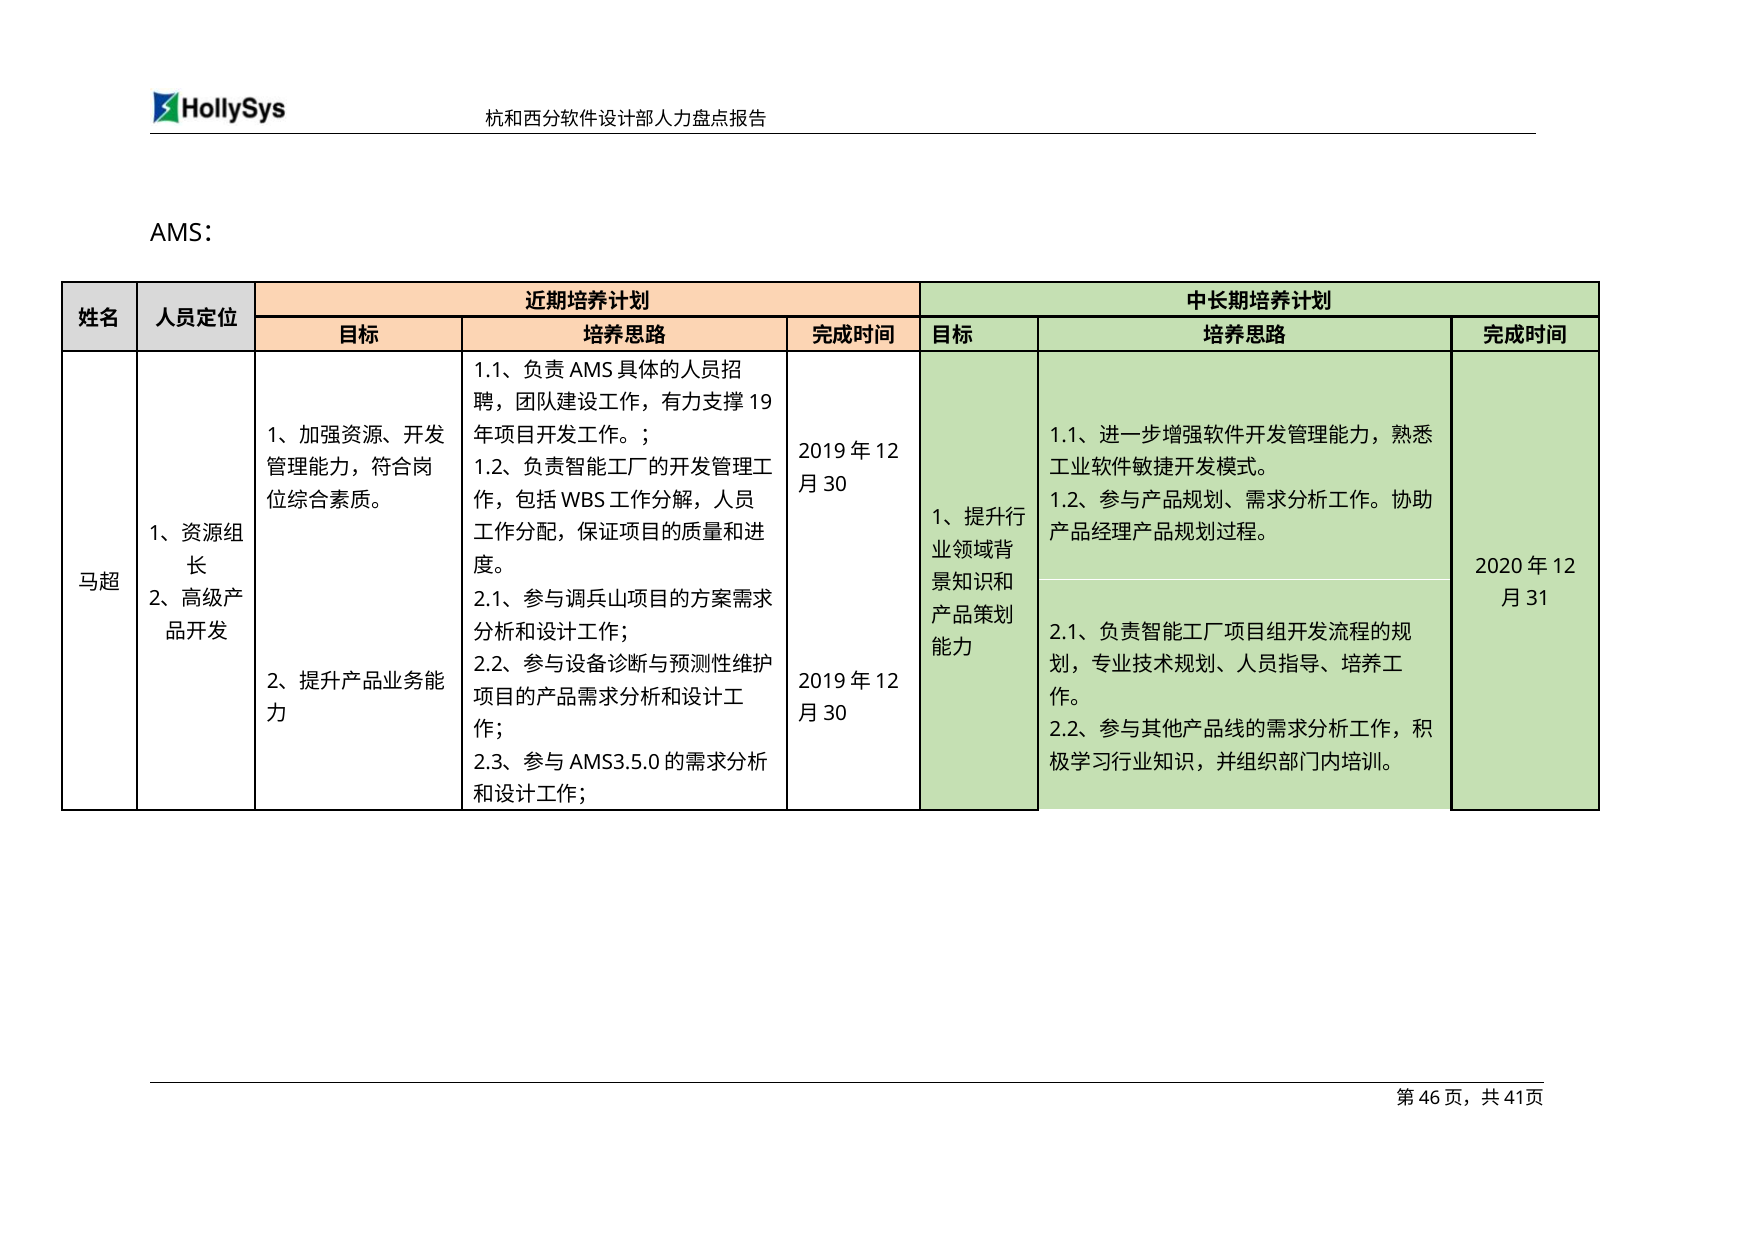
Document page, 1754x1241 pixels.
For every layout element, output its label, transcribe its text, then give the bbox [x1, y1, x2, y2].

table_cell 2019年12月30 [788, 352, 919, 579]
table_cell 1.1、进一步增强软件开发管理能力，熟悉工业软件敏捷开发模式。 1.2、参与产品规划、需求分析工作。协助产品经理产品规划过程。 [1039, 352, 1450, 579]
table_header 中长期培养计划 [921, 283, 1598, 315]
table_header 姓名 [63, 283, 136, 350]
table_cell 2019年12月30 [788, 580, 919, 809]
table_cell 培养思路 [463, 318, 786, 350]
table_cell 目标 [256, 318, 461, 350]
table_cell 2.1、负责智能工厂项目组开发流程的规划，专业技术规划、人员指导、培养工作。 2.2、参与其他产品线的需求分析工作，积极学习行业知识，并组织部门内培训。 [1039, 580, 1450, 809]
table_cell 完成时间 [1453, 318, 1598, 350]
table_cell 2020年12月31 [1453, 352, 1598, 809]
picture [150, 88, 291, 126]
table_cell 马超 [63, 352, 136, 809]
table_cell 目标 [921, 318, 1037, 350]
table_cell 完成时间 [788, 318, 919, 350]
table_cell 1、资源组长 2、高级产品开发 [138, 352, 254, 809]
table_cell 1.1、负责AMS具体的人员招聘，团队建设工作，有力支撑19年项目开发工作。； 1.2、负责智能工厂的开发管理工作，包括WBS工作分解，人员工作分配，保证项目的质量和进度。 [463, 352, 786, 579]
table_cell 2、提升产品业务能力 [256, 580, 461, 809]
table_cell 1、提升行业领域背景知识和产品策划能力 [921, 352, 1037, 809]
table_cell 1、加强资源、开发管理能力，符合岗位综合素质。 [256, 352, 461, 579]
table_cell 培养思路 [1039, 318, 1450, 350]
table_cell 2.1、参与调兵山项目的方案需求分析和设计工作； 2.2、参与设备诊断与预测性维护项目的产品需求分析和设计工作； 2.3、参与AMS3.5.0的需求分析和设计工作； [463, 580, 786, 809]
text AMS： [150, 198, 1536, 263]
table_header 近期培养计划 [256, 283, 919, 315]
table_header 人员定位 [138, 283, 254, 350]
